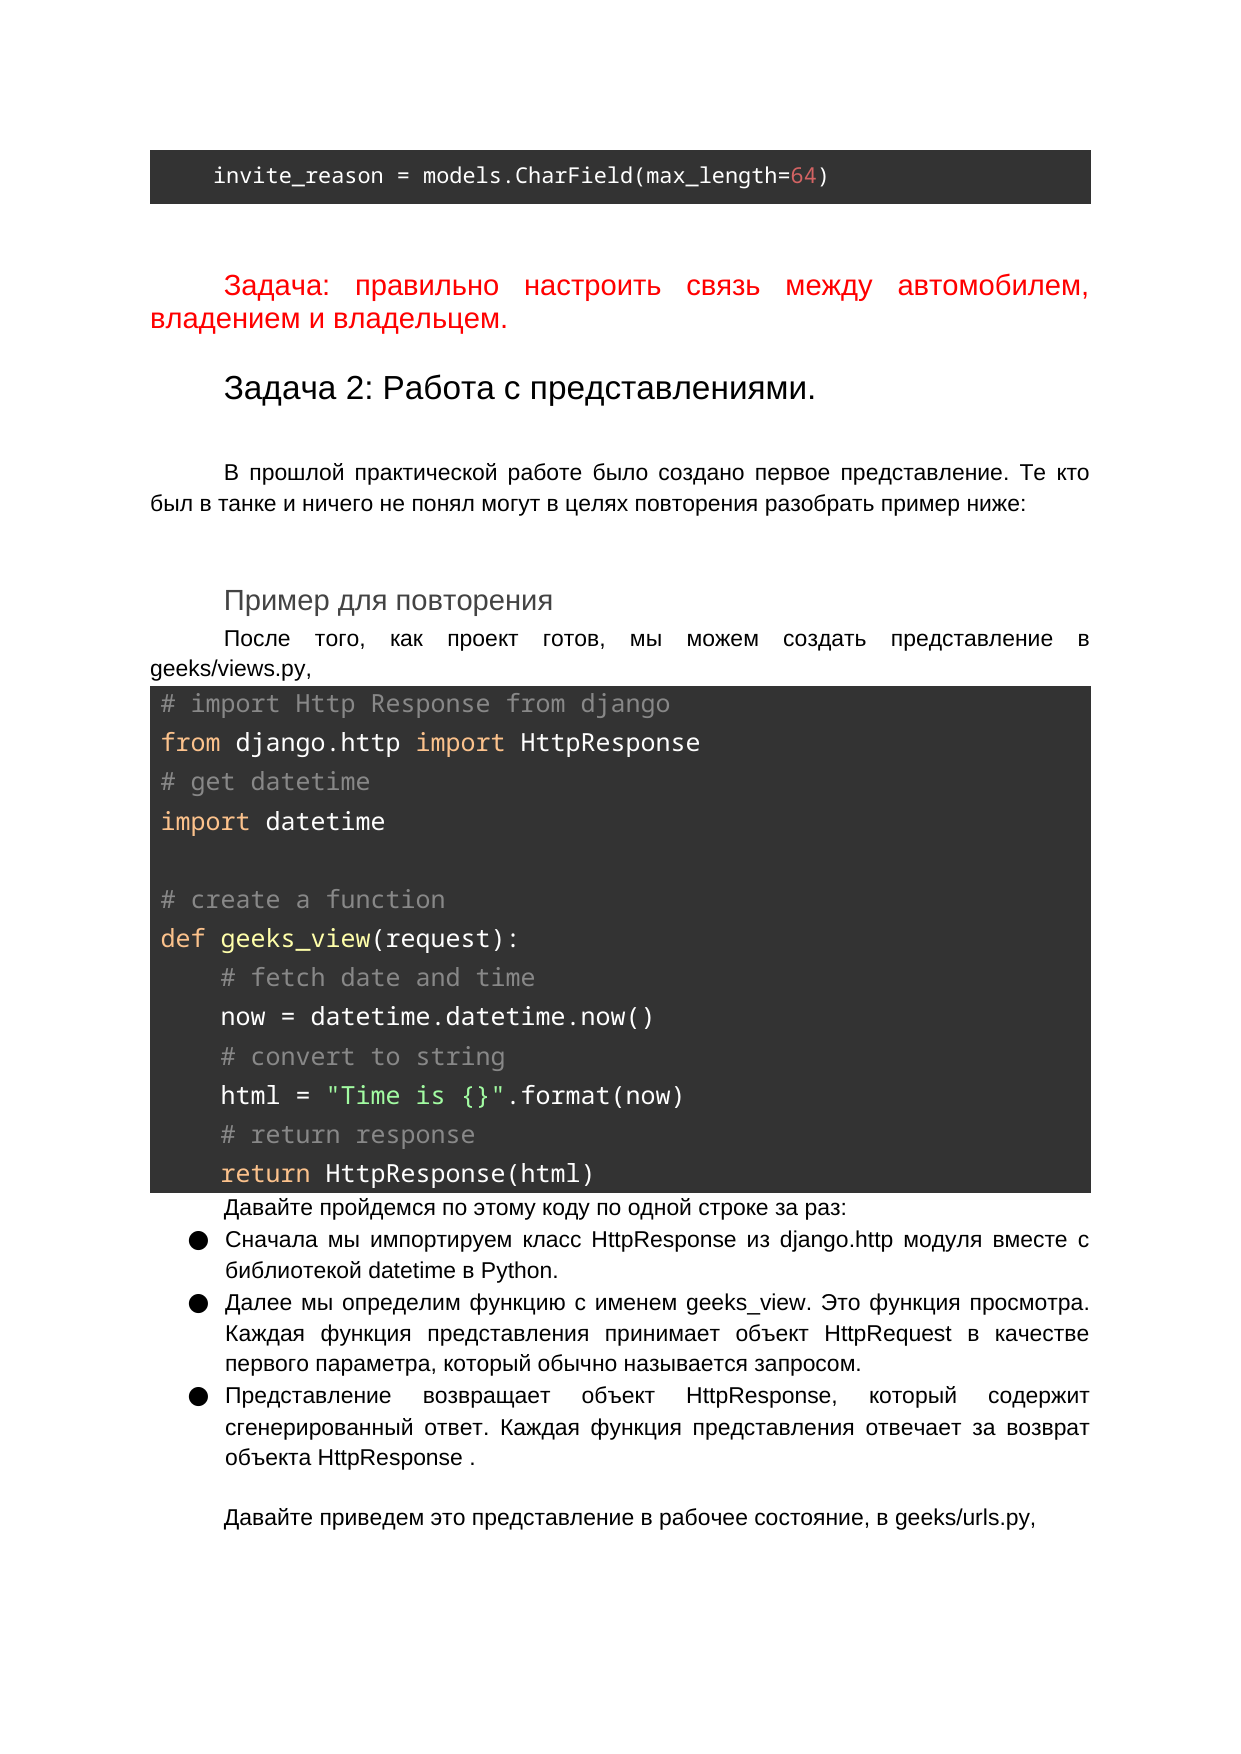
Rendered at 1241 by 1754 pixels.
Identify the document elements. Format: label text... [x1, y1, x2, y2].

text Давайте пройдемся по этому коду по одной строке за раз: [150, 1193, 1090, 1220]
subtitle Задача: правильно настроить связь между автомобилем, владением и владельцем. [150, 268, 1090, 335]
subtitle Пример для повторения [150, 583, 1090, 617]
list Представление возвращает объект HttpResponse, который содержит сгенерированный ответ. Каждая функция представления отвечает за возврат объекта HttpResponse . [187, 1381, 1090, 1470]
list Сначала мы импортируем класс HttpResponse из django.http модуля вместе с библиотекой datetime в Python. [187, 1224, 1090, 1283]
subtitle Задача 2: Работа с представлениями. [224, 368, 1090, 407]
list Далее мы определим функцию с именем geeks_view. Это функция просмотра. Каждая функция представления принимает объект HttpRequest в качестве первого параметра, который обычно называется запросом. [187, 1287, 1090, 1377]
text Давайте приведем это представление в рабочее состояние, в geeks/urls.py, [150, 1504, 1090, 1531]
text После того, как проект готов, мы можем создать представление в geeks/views.py, [150, 625, 1090, 682]
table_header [150, 150, 1091, 204]
table_header # import Http Response from django from django.http import HttpResponse # get datetime import datetime # create a function def geeks_view(request): # fetch date and time now = datetime.datetime.now() # convert to string html = "Time is {}".format(now) # return response return HttpResponse(html) [150, 686, 1091, 1193]
text В прошлой практической работе было создано первое представление. Те кто был в танке и ничего не понял могут в целях повторения разобрать пример ниже: [150, 459, 1090, 516]
